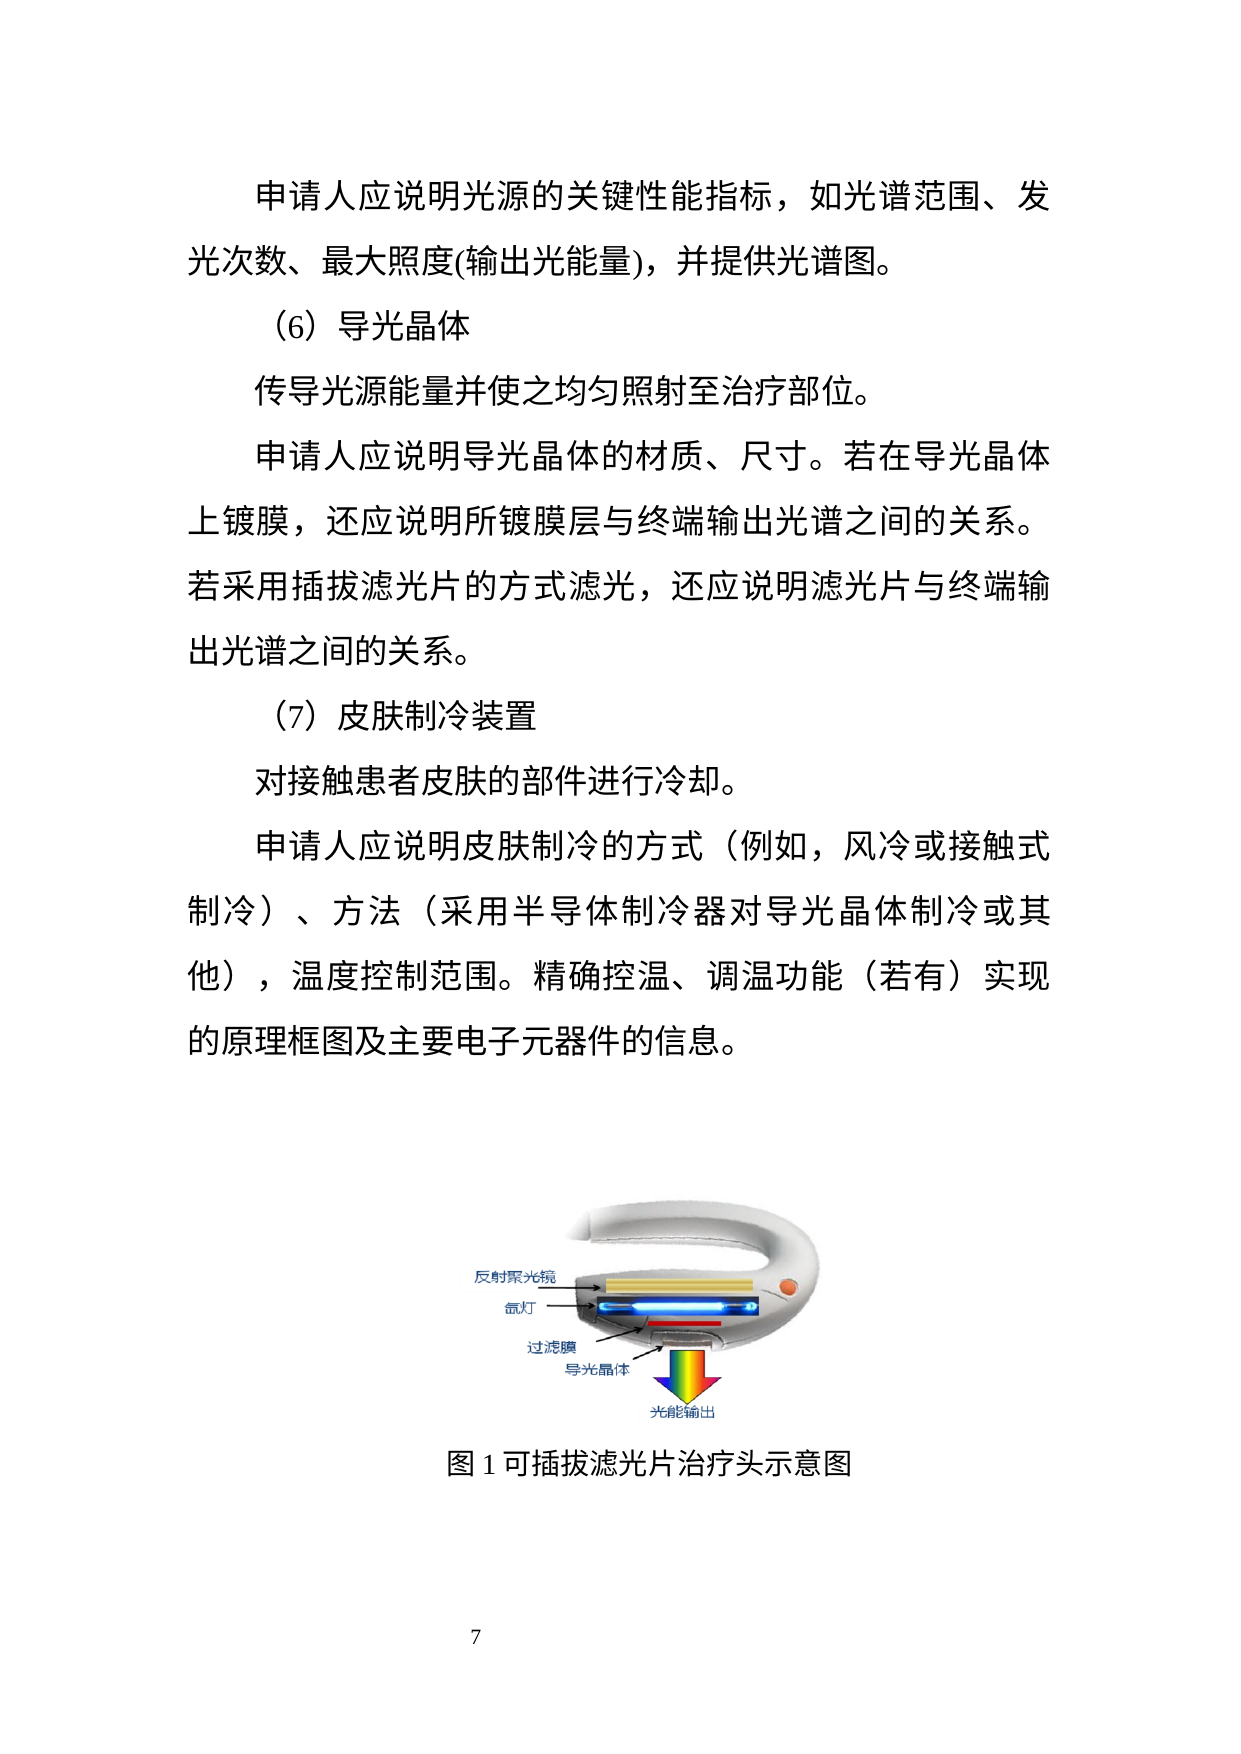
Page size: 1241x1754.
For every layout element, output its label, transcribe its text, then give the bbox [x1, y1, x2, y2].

picture [458, 1137, 849, 1428]
text （7）皮肤制冷装置 [187, 682, 1053, 747]
text 申请人应说明皮肤制冷的方式（例如，风冷或接触式制冷）、方法（采用半导体制冷器对导光晶体制冷或其他），温度控制范围。精确控温、调温功能（若有）实现的原理框图及主要电子元器件的信息。 [187, 812, 1053, 1072]
text （6）导光晶体 [187, 292, 1053, 357]
text 对接触患者皮肤的部件进行冷却。 [187, 747, 1053, 812]
text 传导光源能量并使之均匀照射至治疗部位。 [187, 357, 1053, 422]
text 申请人应说明导光晶体的材质、尺寸。若在导光晶体上镀膜，还应说明所镀膜层与终端输出光谱之间的关系。若采用插拔滤光片的方式滤光，还应说明滤光片与终端输出光谱之间的关系。 [187, 422, 1053, 682]
text 申请人应说明光源的关键性能指标，如光谱范围、发光次数、最大照度(输出光能量)，并提供光谱图。 [187, 162, 1053, 292]
text 图1可插拔滤光片治疗头示意图 [187, 1429, 1053, 1494]
